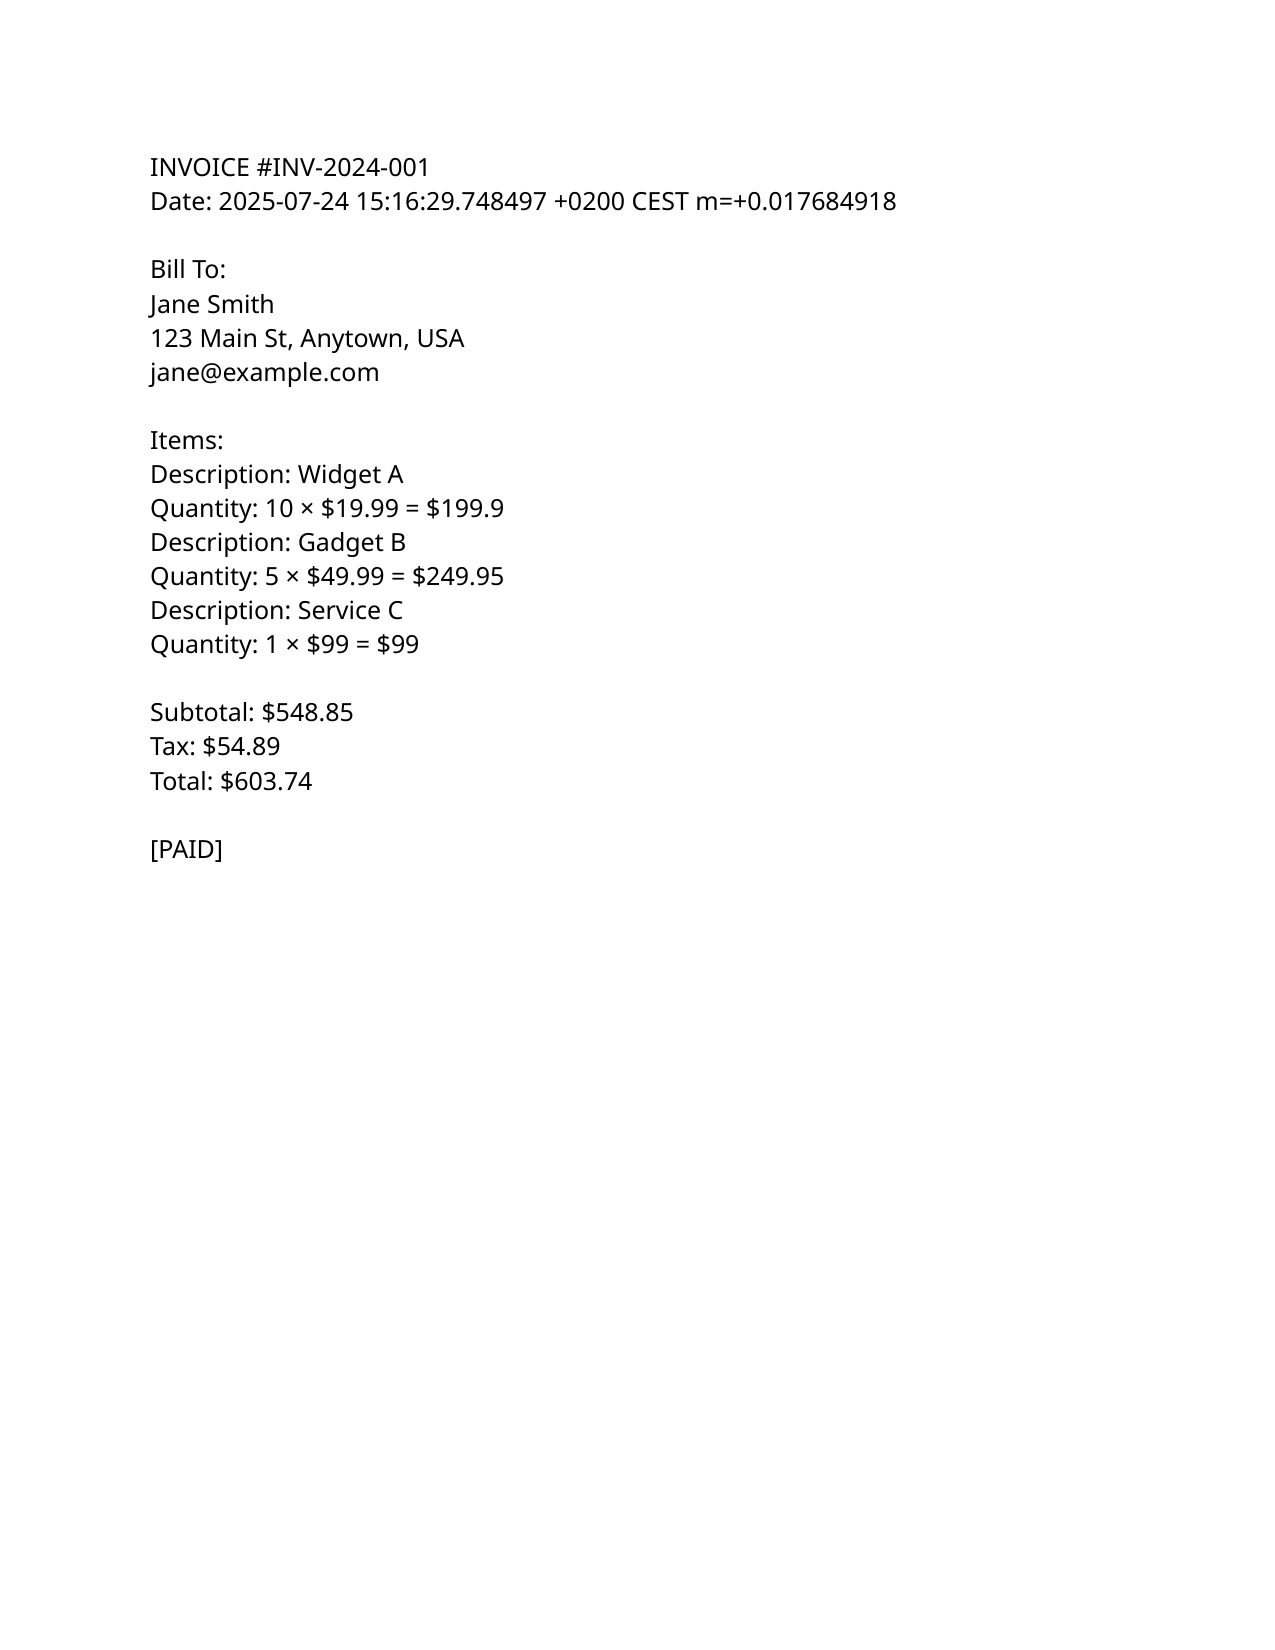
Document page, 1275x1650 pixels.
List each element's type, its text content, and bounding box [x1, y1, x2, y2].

text Subtotal: $548.85 [150, 695, 1125, 729]
text Bill To: [150, 252, 1125, 286]
text Quantity: 1 × $99 = $99 [150, 627, 1125, 661]
text Description: Widget A [150, 457, 1125, 491]
text 123 Main St, Anytown, USA [150, 320, 1125, 354]
text INVOICE #INV-2024-001 [150, 150, 1125, 184]
text Date: 2025-07-24 15:16:29.748497 +0200 CEST m=+0.017684918 [150, 184, 1125, 218]
text Description: Gadget B [150, 525, 1125, 559]
text Quantity: 10 × $19.99 = $199.9 [150, 491, 1125, 525]
text Jane Smith [150, 286, 1125, 320]
text Total: $603.74 [150, 763, 1125, 797]
text Description: Service C [150, 593, 1125, 627]
text Tax: $54.89 [150, 729, 1125, 763]
text jane@example.com [150, 354, 1125, 388]
text Items: [150, 422, 1125, 457]
text Quantity: 5 × $49.99 = $249.95 [150, 559, 1125, 593]
text [PAID] [150, 831, 1125, 865]
